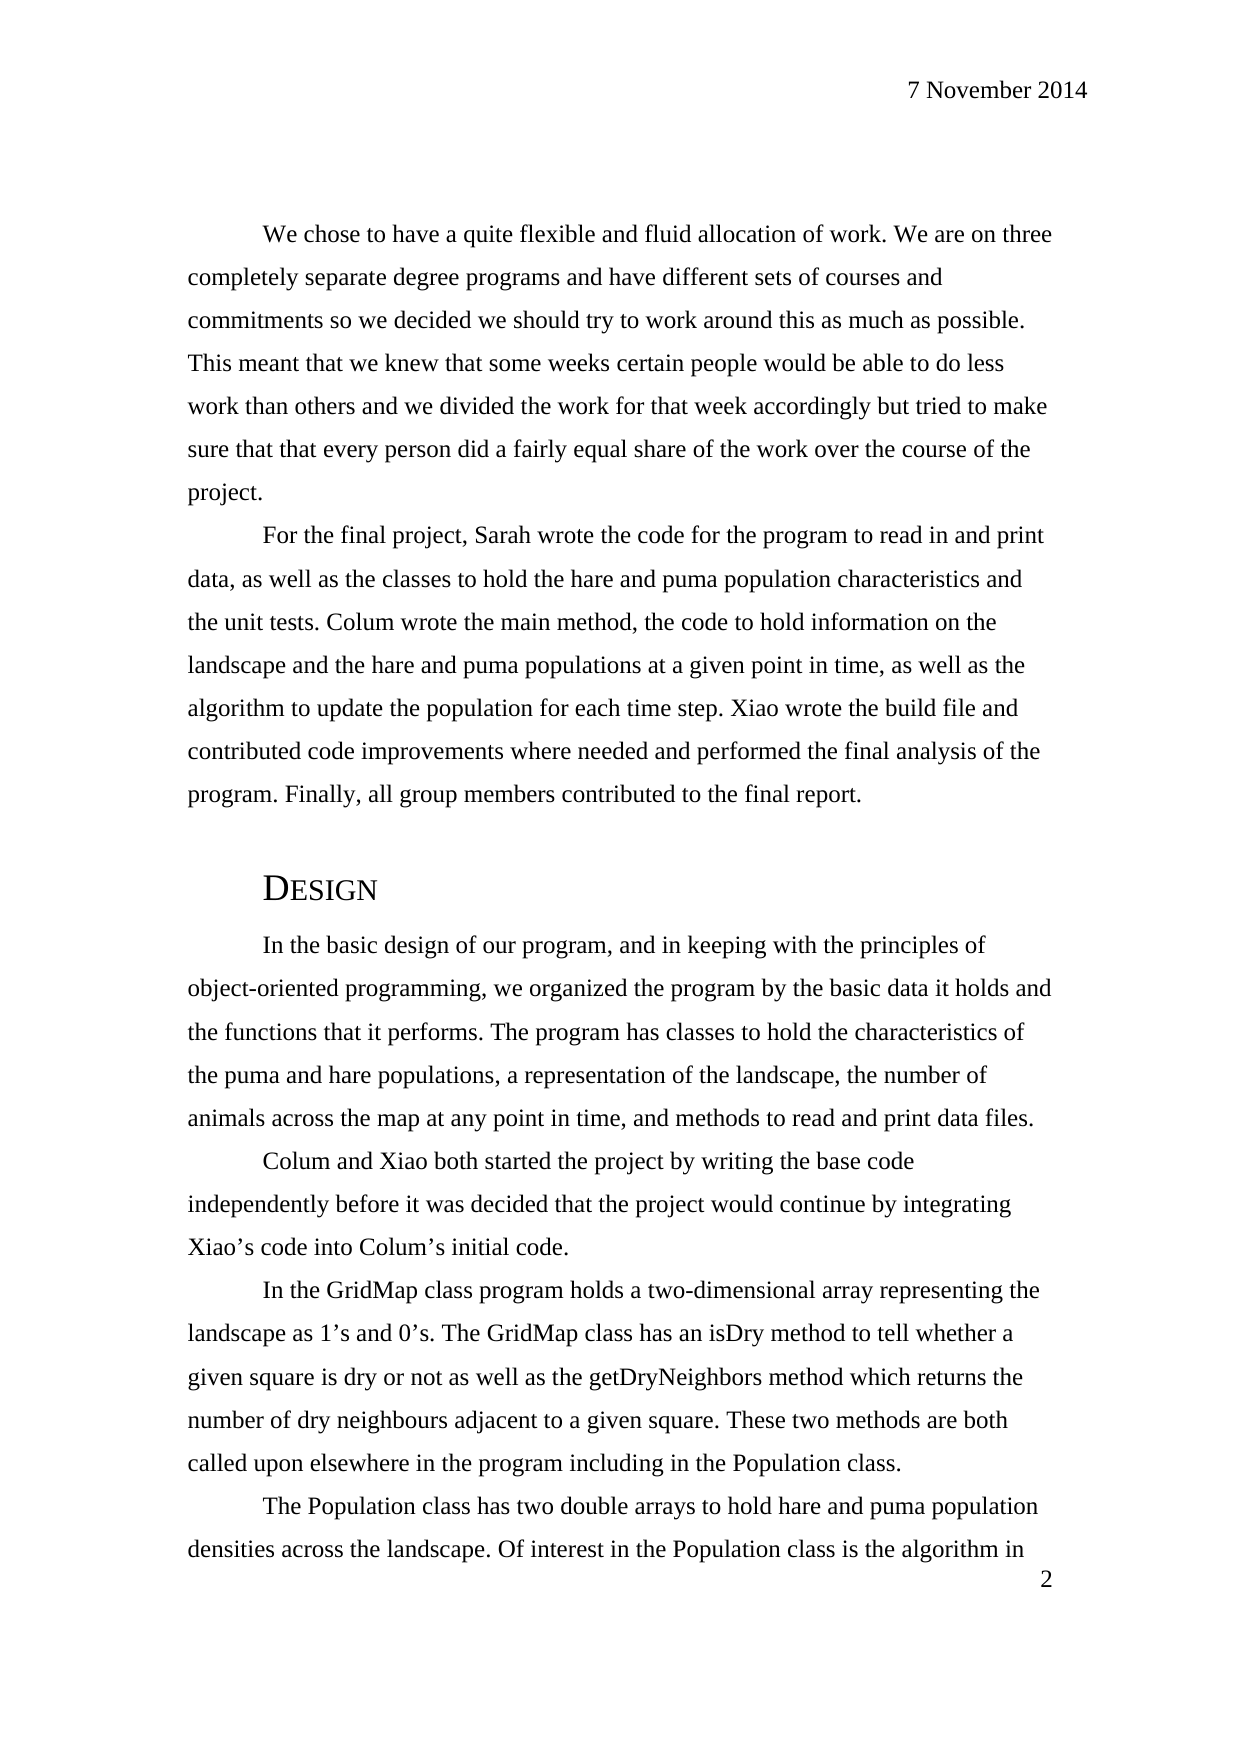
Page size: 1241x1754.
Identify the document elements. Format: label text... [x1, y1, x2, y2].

text In the GridMap class program holds a two-dimensional array representing the landscape as 1’s and 0’s. The GridMap class has an isDry method to tell whether a given square is dry or not as well as the getDryNeighbors method which returns the number of dry neighbours adjacent to a given square. These two methods are both called upon elsewhere in the program including in the Population class. [187, 1275, 1053, 1477]
text We chose to have a quite flexible and fluid allocation of work. We are on three completely separate degree programs and have different sets of courses and commitments so we decided we should try to work around this as much as possible. This meant that we knew that some weeks certain people would be able to do less work than others and we divided the work for that week accordingly but tried to make sure that that every person did a fairly equal share of the work over the course of the project. [187, 219, 1053, 506]
text In the basic design of our program, and in keeping with the principles of object-oriented programming, we organized the program by the basic data it holds and the functions that it performs. The program has classes to hold the characteristics of the puma and hare populations, a representation of the landscape, the number of animals across the map at any point in time, and methods to read and print data files. [187, 930, 1053, 1132]
text Design [187, 866, 1053, 909]
text Colum and Xiao both started the project by writing the base code independently before it was decided that the project would continue by integrating Xiao’s code into Colum’s initial code. [187, 1146, 1053, 1261]
text For the final project, Sarah wrote the code for the program to read in and print data, as well as the classes to hold the hare and puma population characteristics and the unit tests. Colum wrote the main method, the code to hold information on the landscape and the hare and puma populations at a given point in time, as well as the algorithm to update the population for each time step. Xiao wrote the build file and contributed code improvements where needed and performed the final analysis of the program. Finally, all group members contributed to the final report. [187, 521, 1053, 808]
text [187, 1491, 1053, 1563]
